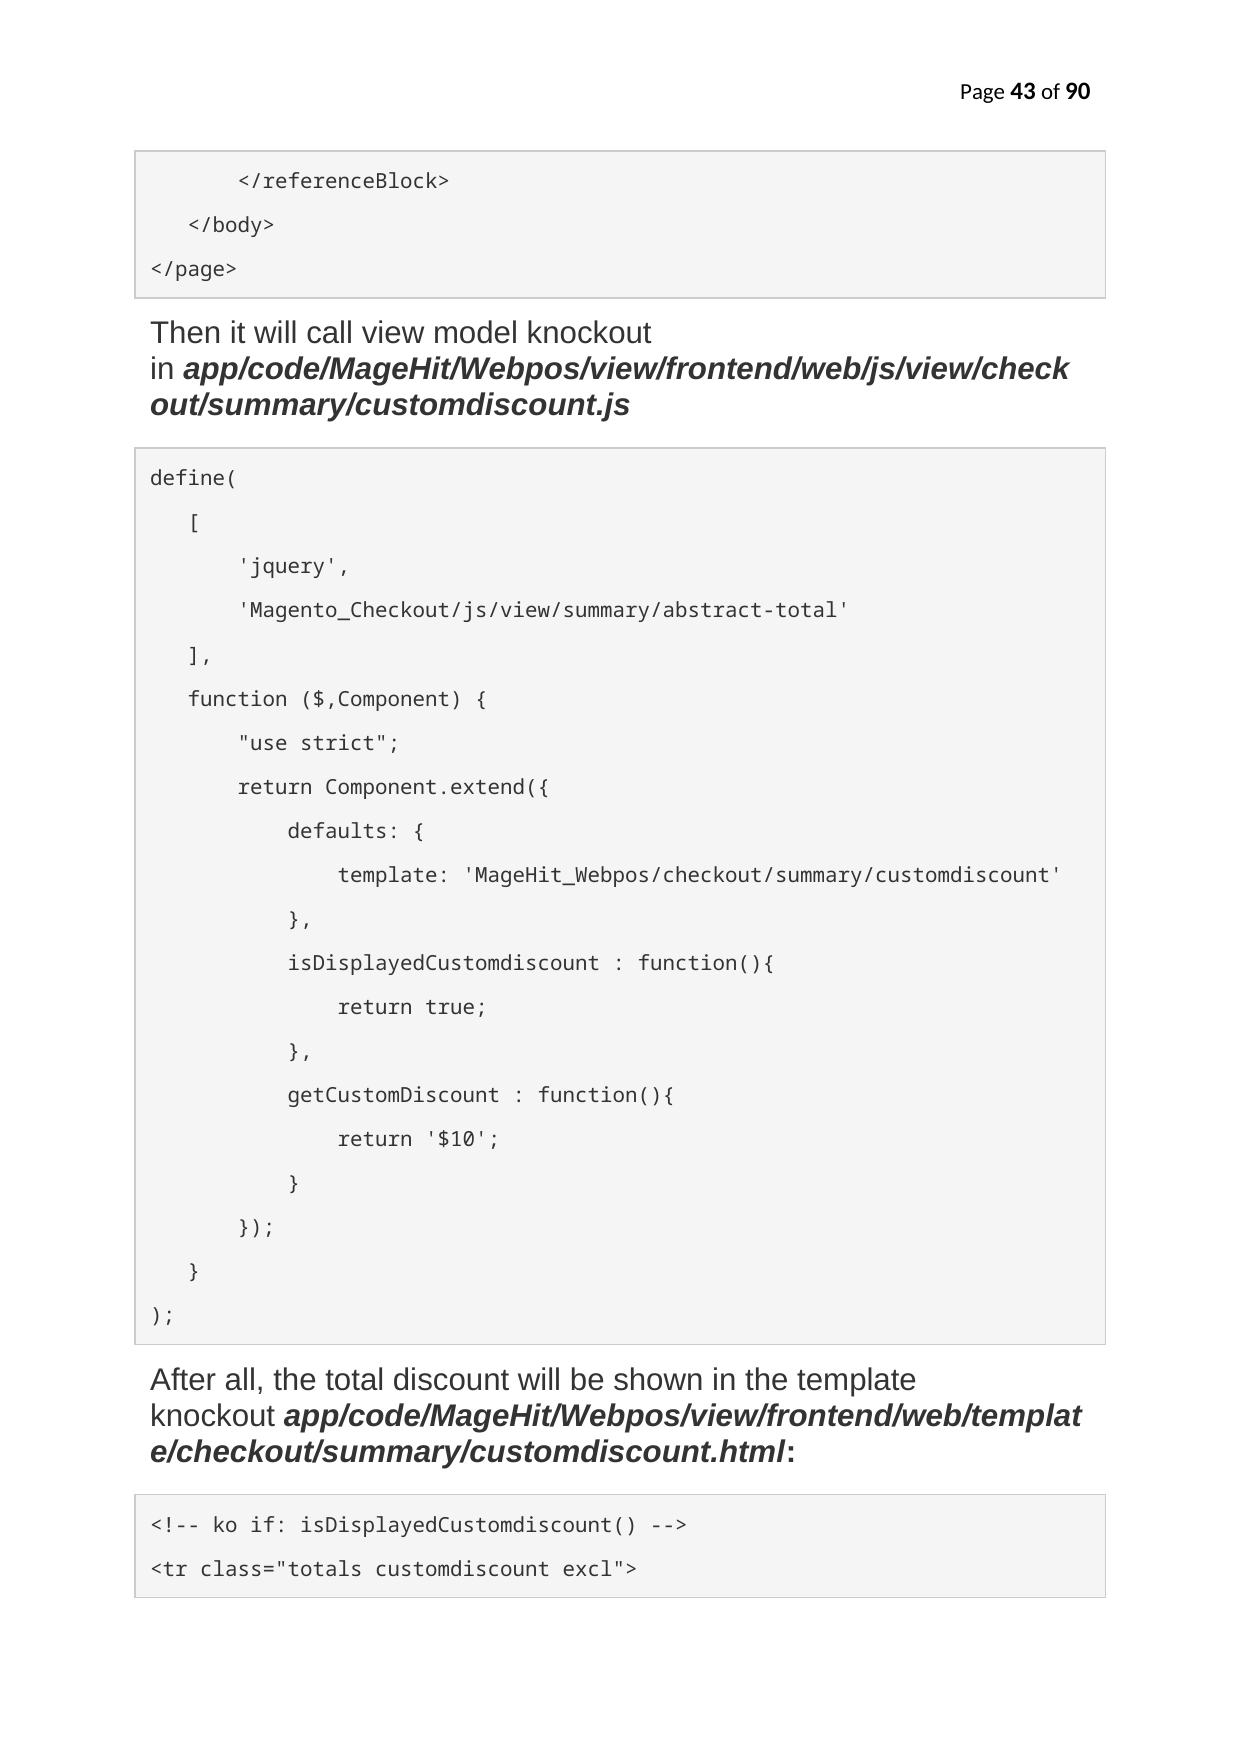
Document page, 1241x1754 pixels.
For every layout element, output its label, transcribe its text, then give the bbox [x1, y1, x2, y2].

text ], [136, 623, 1105, 668]
text </page> [136, 238, 1105, 297]
text 'Magento_Checkout/js/view/summary/abstract-total' [136, 579, 1105, 623]
text }); [136, 1196, 1105, 1240]
text </body> [136, 194, 1105, 238]
text "use strict"; [136, 712, 1105, 756]
text 'jquery', [136, 535, 1105, 579]
text isDisplayedCustomdiscount : function(){ [136, 932, 1105, 976]
text } [136, 1240, 1105, 1284]
text function ($,Component) { [136, 668, 1105, 712]
text template: 'MageHit_Webpos/checkout/summary/customdiscount' [136, 844, 1105, 888]
text Then it will call view model knockout in app/code/MageHit/Webpos/view/frontend/web/js/view/checkout/summary/customdiscount.js [150, 314, 1090, 422]
text return true; [136, 976, 1105, 1020]
text define( [136, 449, 1105, 491]
text getCustomDiscount : function(){ [136, 1064, 1105, 1108]
text }, [136, 1020, 1105, 1064]
text defaults: { [136, 800, 1105, 844]
text <!-- ko if: isDisplayedCustomdiscount() --> [136, 1495, 1105, 1538]
text [ [136, 491, 1105, 535]
text return Component.extend({ [136, 756, 1105, 800]
text } [136, 1152, 1105, 1196]
text After all, the total discount will be shown in the template knockout app/code/MageHit/Webpos/view/frontend/web/template/checkout/summary/customdiscount.html: [150, 1361, 1090, 1469]
text <tr class="totals customdiscount excl"> [136, 1538, 1105, 1597]
text return '$10'; [136, 1108, 1105, 1152]
text }, [136, 888, 1105, 932]
text ); [136, 1284, 1105, 1344]
text </referenceBlock> [136, 152, 1105, 194]
